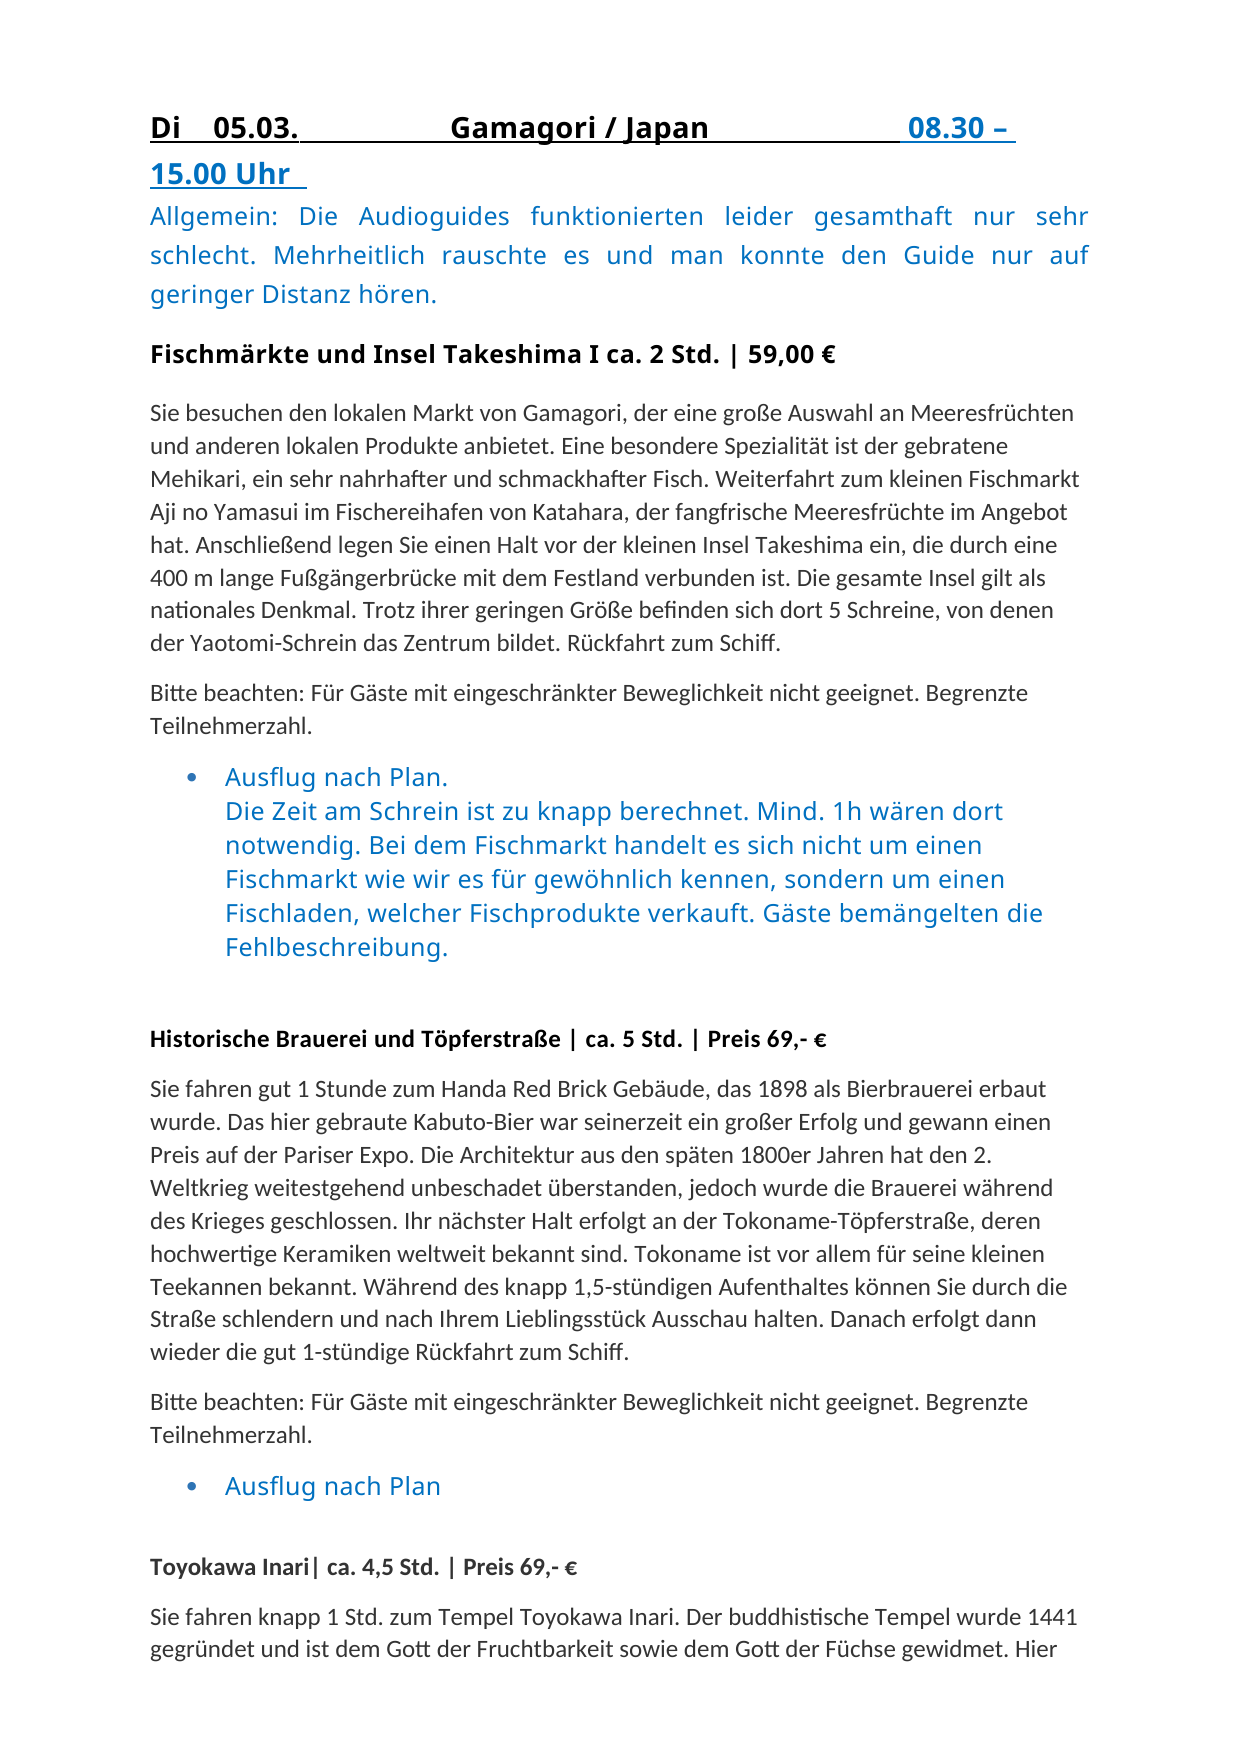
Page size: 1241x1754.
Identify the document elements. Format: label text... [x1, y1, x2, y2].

text Allgemein: Die Audioguides funktionierten leider gesamthaft nur sehr schlecht. Mehrheitlich rauschte es und man konnte den Guide nur auf geringer Distanz hören. [150, 272, 1090, 311]
text Fischmärkte und Insel Takeshima I ca. 2 Std. | 59,00 € [150, 337, 1090, 371]
text Bitte beachten: Für Gäste mit eingeschränkter Beweglichkeit nicht geeignet. Begrenzte Teilnehmerzahl. [150, 1386, 1090, 1449]
text Historische Brauerei und Töpferstraße | ca. 5 Std. | Preis 69,- € [150, 1023, 1090, 1054]
text Sie besuchen den lokalen Markt von Gamagori, der eine große Auswahl an Meeresfrüchten und anderen lokalen Produkte anbietet. Eine besondere Spezialität ist der gebratene Mehikari, ein sehr nahrhafter und schmackhafter Fisch. Weiterfahrt zum kleinen Fischmarkt Aji no Yamasui im Fischereihafen von Katahara, der fangfrische Meeresfrüchte im Angebot hat. Anschließend legen Sie einen Halt vor der kleinen Insel Takeshima ein, die durch eine 400 m lange Fußgängerbrücke mit dem Festland verbunden ist. Die gesamte Insel gilt als nationales Denkmal. Trotz ihrer geringen Größe befinden sich dort 5 Schreine, von denen der Yaotomi-Schrein das Zentrum bildet. Rückfahrt zum Schiff. [150, 397, 1090, 658]
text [150, 1601, 1090, 1664]
list Ausflug nach Plan. Die Zeit am Schrein ist zu knapp berechnet. Mind. 1h wären dort notwendig. Bei dem Fischmarkt handelt es sich nicht um einen Fischmarkt wie wir es für gewöhnlich kennen, sondern um einen Fischladen, welcher Fischprodukte verkauft. Gäste bemängelten die Fehlbeschreibung. [187, 760, 1090, 964]
text Sie fahren gut 1 Stunde zum Handa Red Brick Gebäude, das 1898 als Bierbrauerei erbaut wurde. Das hier gebraute Kabuto-Bier war seinerzeit ein großer Erfolg und gewann einen Preis auf der Pariser Expo. Die Architektur aus den späten 1800er Jahren hat den 2. Weltkrieg weitestgehend unbeschadet überstanden, jedoch wurde die Brauerei während des Krieges geschlossen. Ihr nächster Halt erfolgt an der Tokoname-Töpferstraße, deren hochwertige Keramiken weltweit bekannt sind. Tokoname ist vor allem für seine kleinen Teekannen bekannt. Während des knapp 1,5-stündigen Aufenthaltes können Sie durch die Straße schlendern und nach Ihrem Lieblingsstück Ausschau halten. Danach erfolgt dann wieder die gut 1-stündige Rückfahrt zum Schiff. [150, 1073, 1090, 1367]
text Bitte beachten: Für Gäste mit eingeschränkter Beweglichkeit nicht geeignet. Begrenzte Teilnehmerzahl. [150, 677, 1090, 741]
subtitle Di 05.03. Gamagori / Japan 08.30 – 15.00 Uhr [150, 108, 1090, 193]
text Toyokawa Inari| ca. 4,5 Std. | Preis 69,- € [150, 1551, 1090, 1582]
list Ausflug nach Plan [187, 1468, 1090, 1503]
